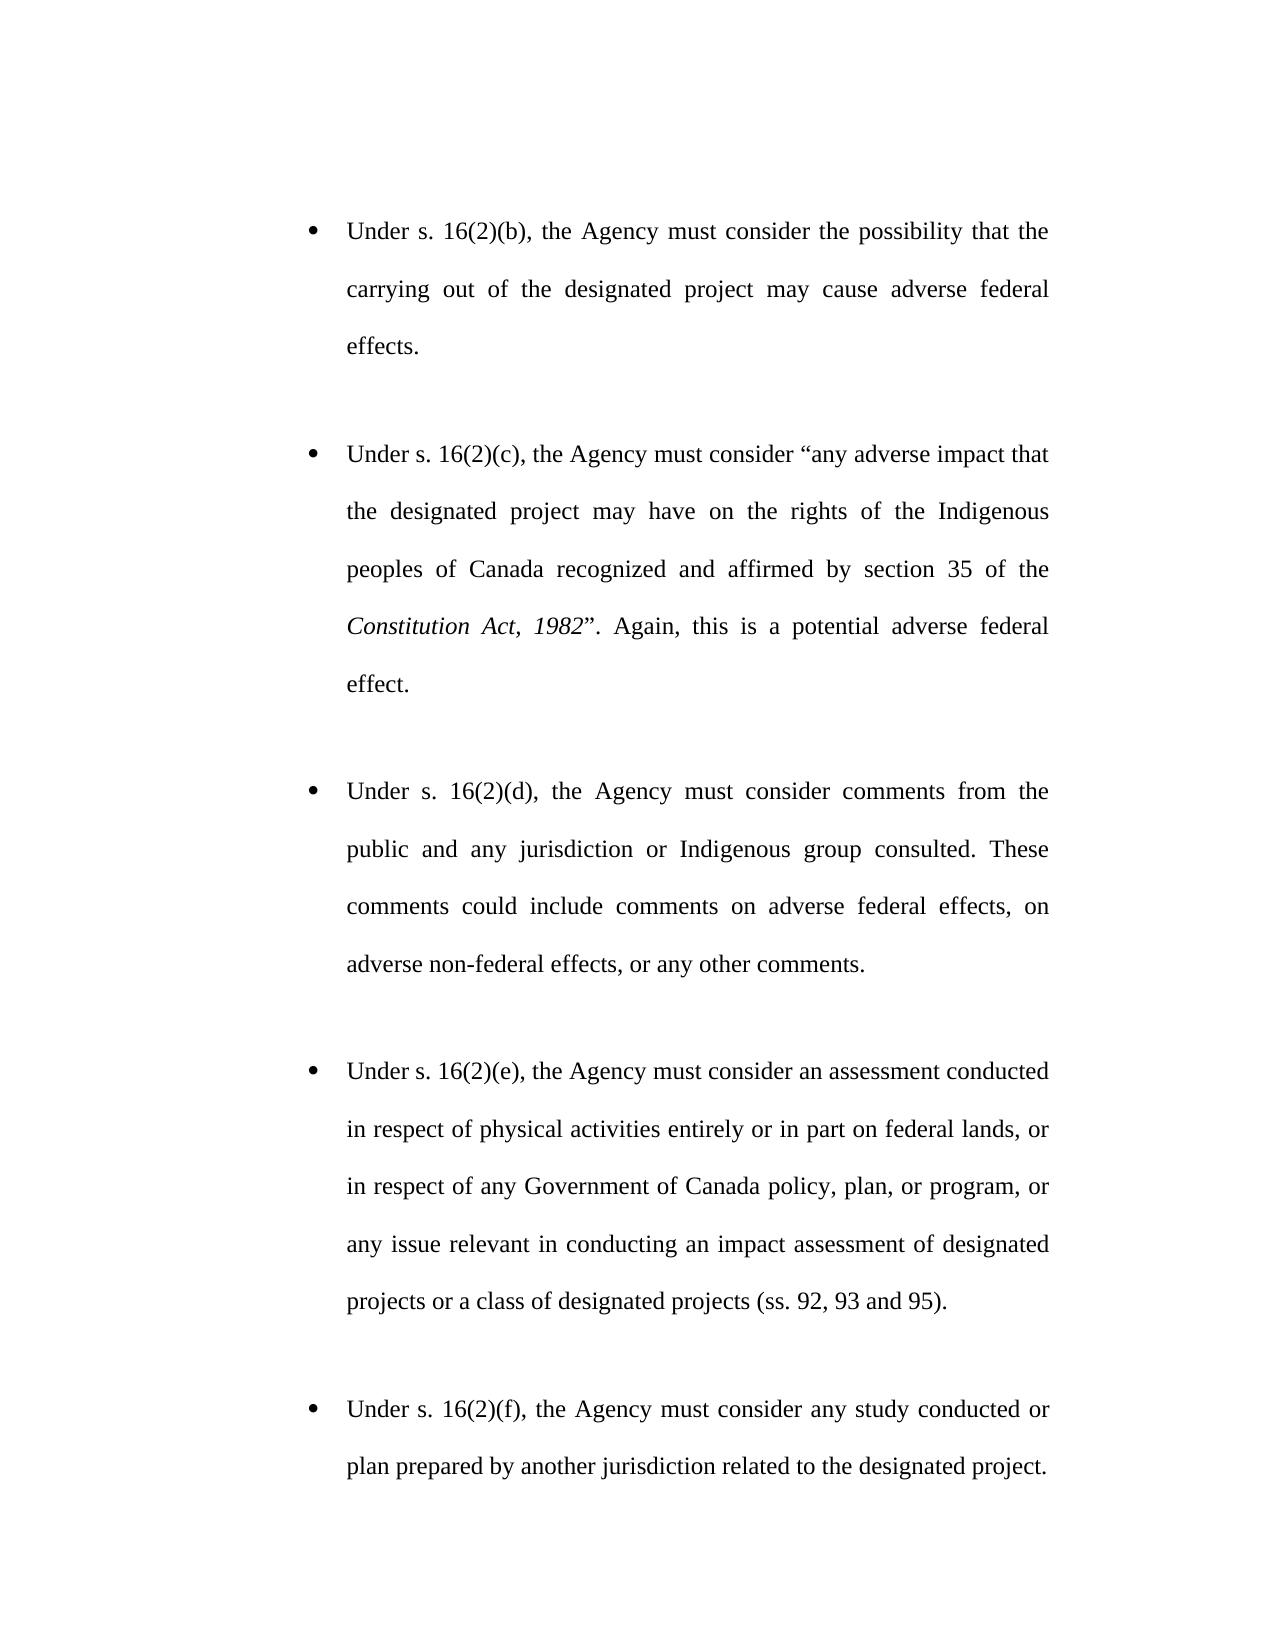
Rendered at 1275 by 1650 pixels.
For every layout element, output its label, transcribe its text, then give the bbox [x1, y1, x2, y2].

list Under s. 16(2)(c), the Agency must consider “any adverse impact that the designated project may have on the rights of the Indigenous peoples of Canada recognized and affirmed by section 35 of the Constitution Act, 1982”. Again, this is a potential adverse federal effect. [309, 439, 1050, 698]
list Under s. 16(2)(b), the Agency must consider the possibility that the carrying out of the designated project may cause adverse federal effects. [309, 216, 1050, 360]
list Under s. 16(2)(e), the Agency must consider an assessment conducted in respect of physical activities entirely or in part on federal lands, or in respect of any Government of Canada policy, plan, or program, or any issue relevant in conducting an impact assessment of designated projects or a class of designated projects (ss. 92, 93 and 95). [309, 1056, 1050, 1315]
list Under s. 16(2)(f), the Agency must consider any study conducted or plan prepared by another jurisdiction related to the designated project. [309, 1394, 1050, 1480]
list Under s. 16(2)(d), the Agency must consider comments from the public and any jurisdiction or Indigenous group consulted. These comments could include comments on adverse federal effects, on adverse non-federal effects, or any other comments. [309, 776, 1050, 978]
